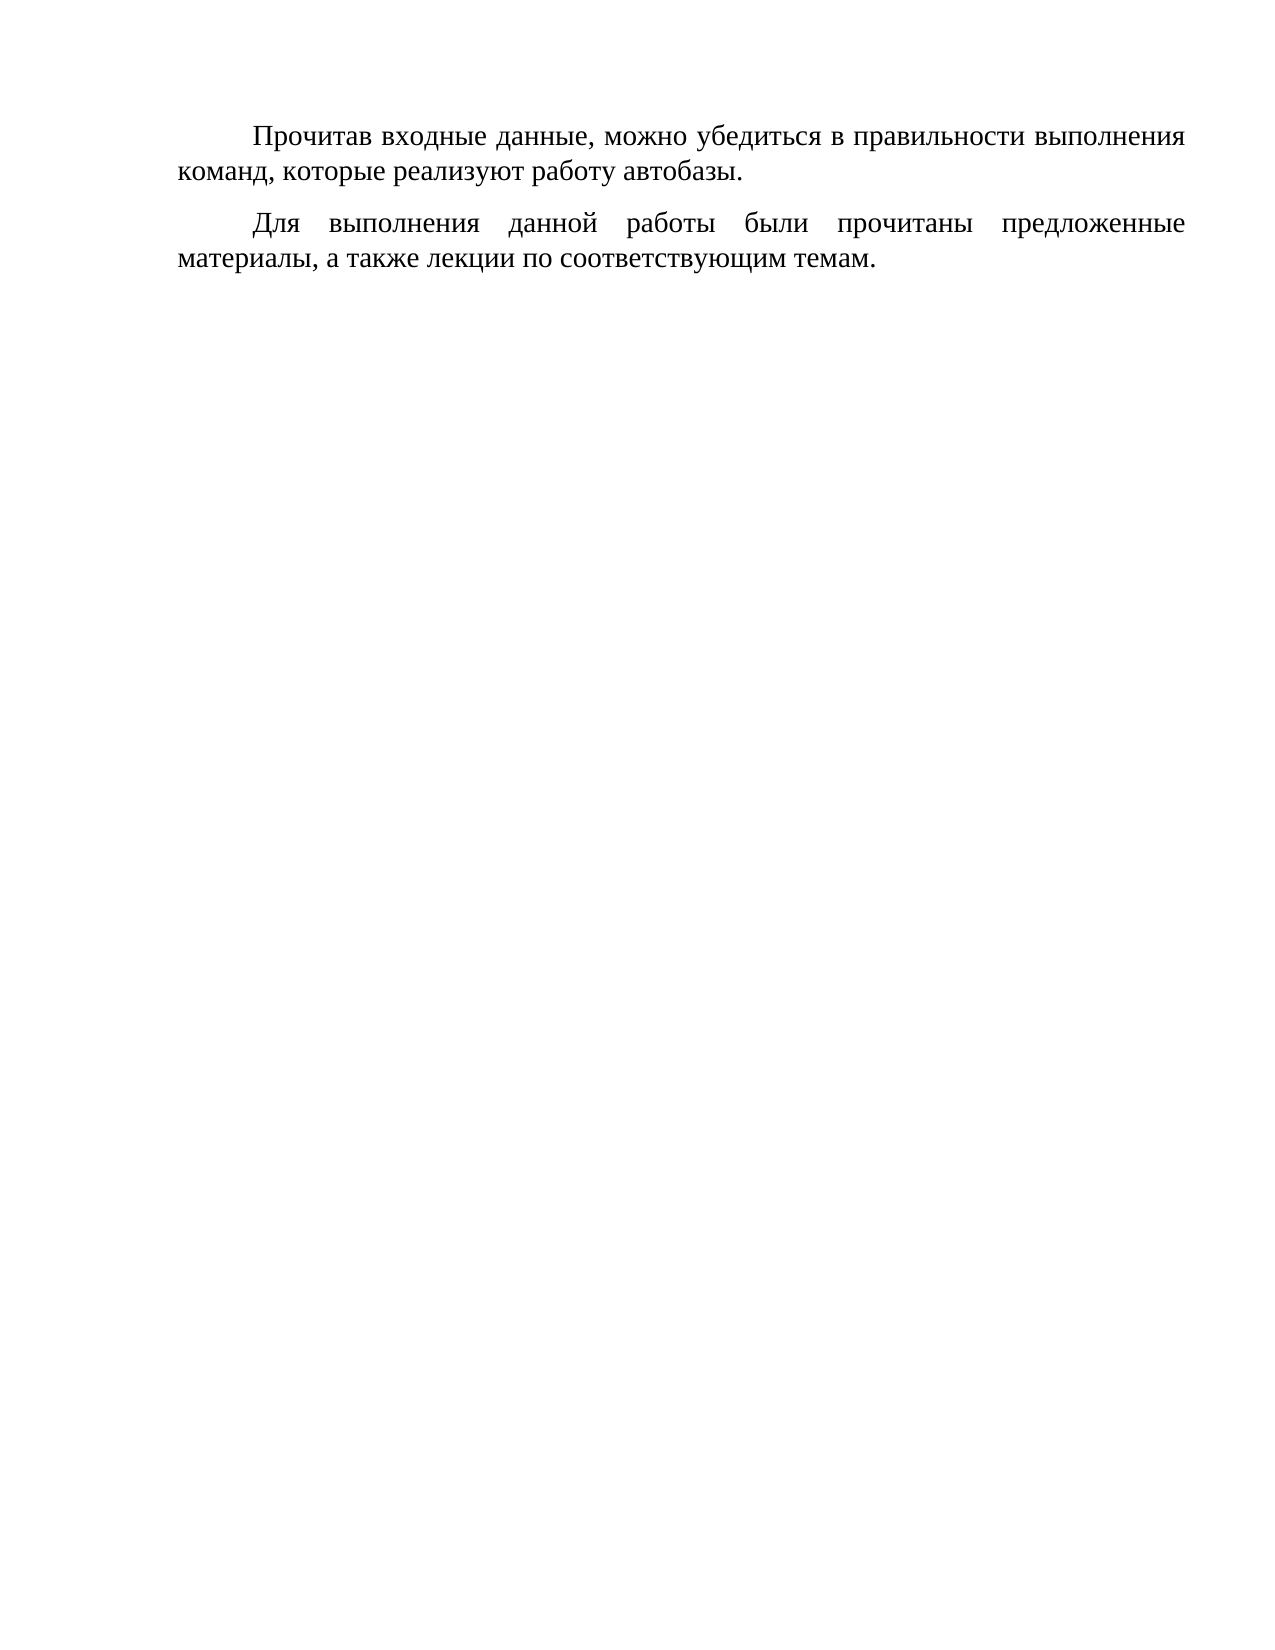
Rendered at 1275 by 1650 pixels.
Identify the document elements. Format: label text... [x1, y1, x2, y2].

text Для выполнения данной работы были прочитаны предложенные материалы, а также лекции по соответствующим темам. [177, 205, 1186, 274]
text Прочитав входные данные, можно убедиться в правильности выполнения команд, которые реализуют работу автобазы. [177, 118, 1186, 187]
